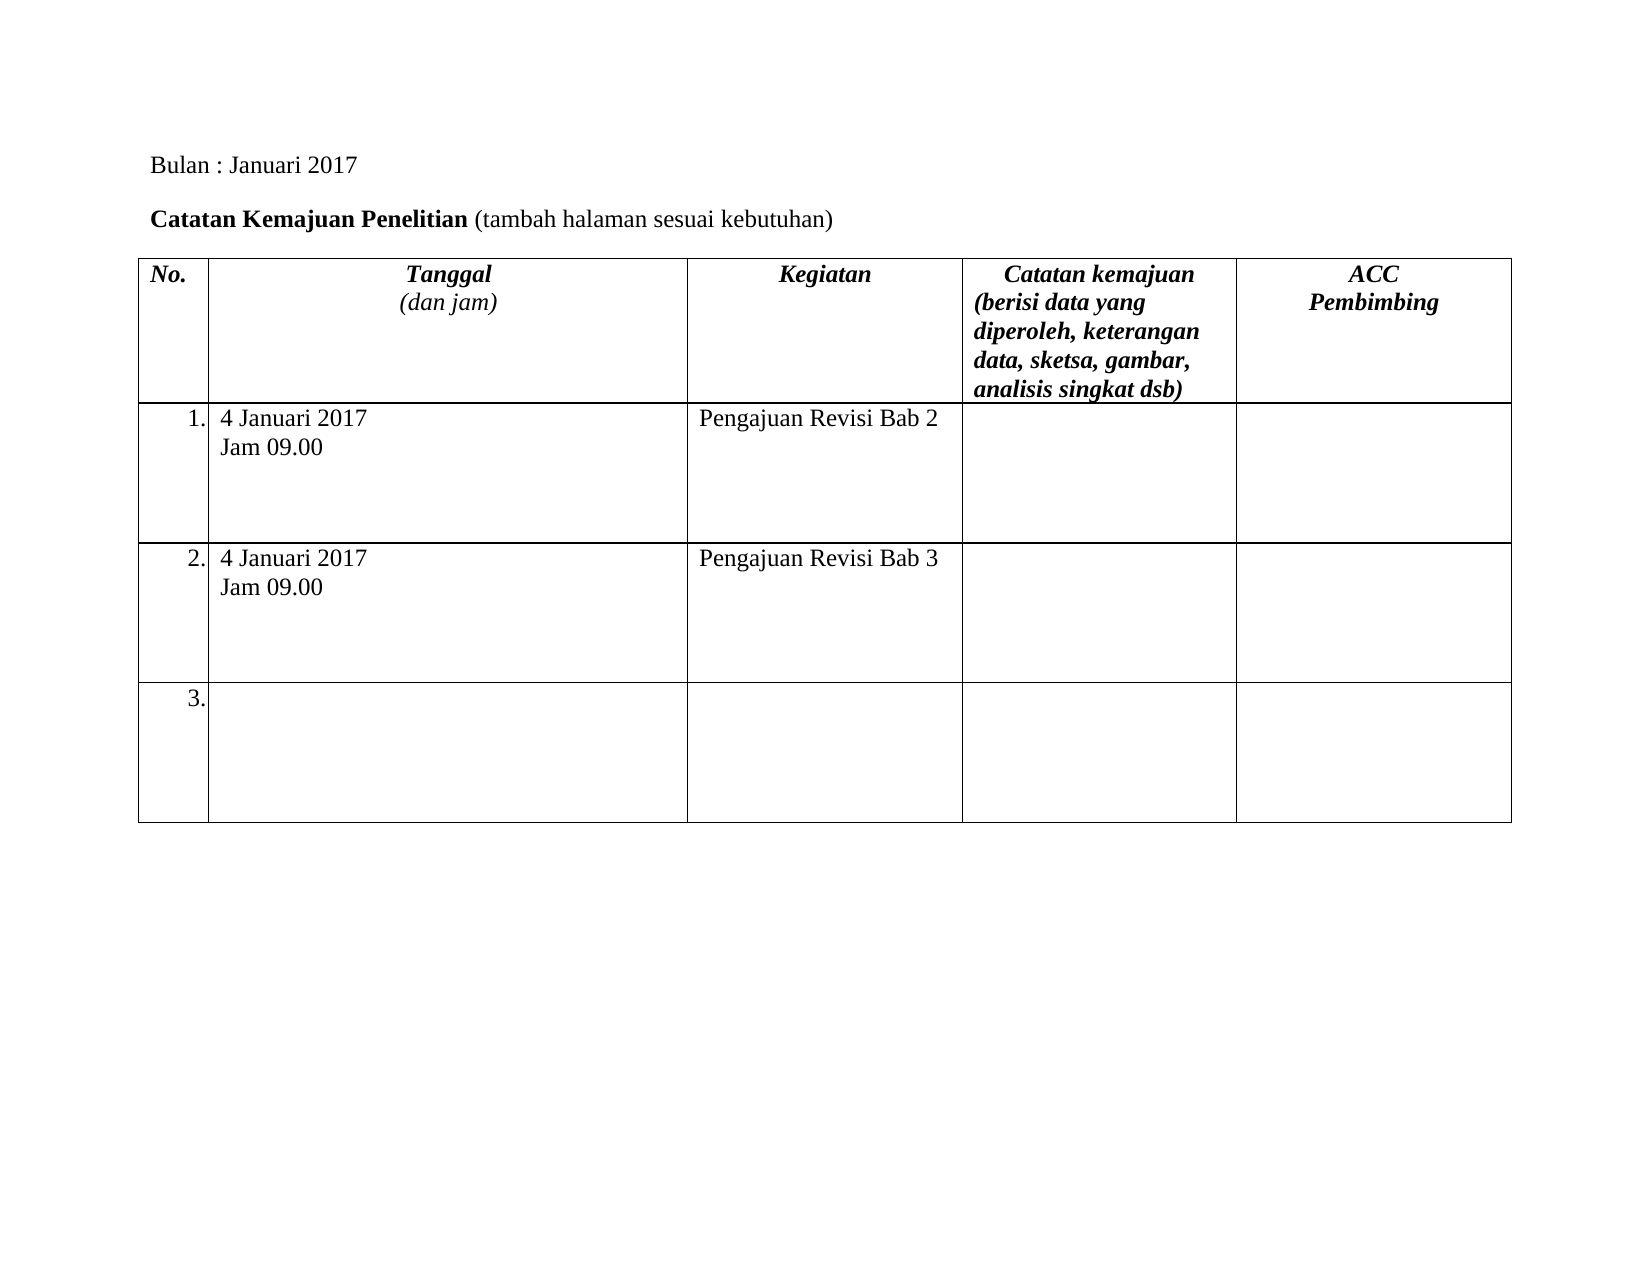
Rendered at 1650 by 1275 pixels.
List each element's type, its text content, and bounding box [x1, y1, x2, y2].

table_cell 4 Januari 2017 Jam 09.00 [209, 544, 687, 682]
table_header ACC Pembimbing [1237, 259, 1511, 402]
table_cell [1237, 544, 1511, 682]
table_header No. [139, 259, 208, 402]
table_cell [963, 683, 1236, 822]
text Catatan Kemajuan Penelitian (tambah halaman sesuai kebutuhan) [150, 204, 1500, 233]
table_header Kegiatan [688, 259, 962, 402]
table_cell [209, 683, 687, 822]
table_cell Pengajuan Revisi Bab 2 [688, 404, 962, 542]
table_cell [139, 544, 208, 682]
table_cell [1237, 404, 1511, 542]
table_cell [963, 404, 1236, 542]
text Bulan : Januari 2017 [150, 150, 1500, 179]
table_header Tanggal (dan jam) [209, 259, 687, 402]
table_header Catatan kemajuan (berisi data yang diperoleh, keterangan data, sketsa, gambar, analisis singkat dsb) [963, 259, 1236, 402]
table_cell [963, 544, 1236, 682]
table_cell [139, 683, 208, 822]
table_cell [1237, 683, 1511, 822]
table_cell 4 Januari 2017 Jam 09.00 [209, 404, 687, 542]
table_cell [688, 683, 962, 822]
table_cell Pengajuan Revisi Bab 3 [688, 544, 962, 682]
table_cell [139, 404, 208, 542]
